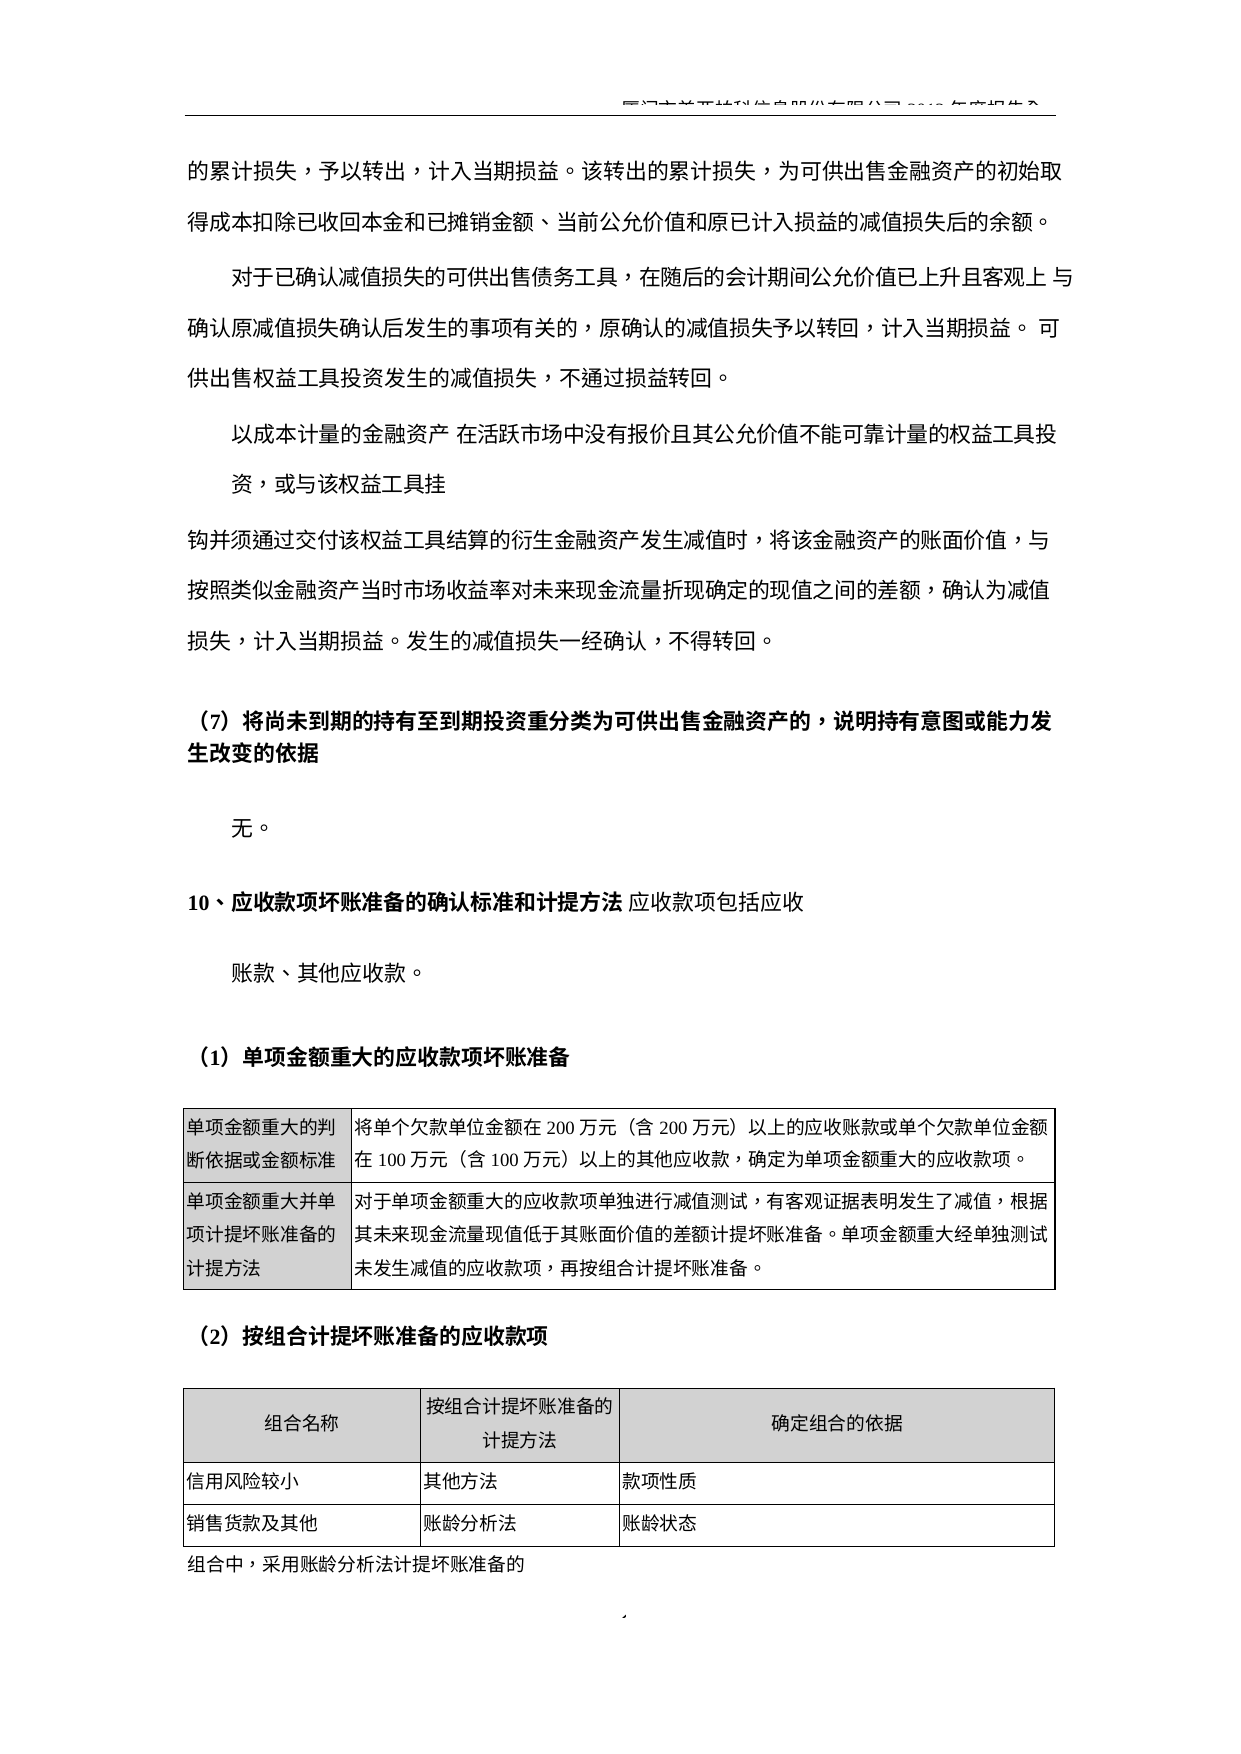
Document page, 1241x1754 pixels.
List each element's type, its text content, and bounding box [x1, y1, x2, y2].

text 对于已确认减值损失的可供出售债务工具，在随后的会计期间公允价值已上升且客观上 与确认原减值损失确认后发生的事项有关的，原确认的减值损失予以转回，计入当期损益。 可供出售权益工具投资发生的减值损失，不通过损益转回。 [187, 262, 1076, 393]
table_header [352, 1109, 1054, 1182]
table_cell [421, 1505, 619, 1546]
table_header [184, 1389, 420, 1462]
subtitle （7）将尚未到期的持有至到期投资重分类为可供出售金融资产的，说明持有意图或能力发 生改变的依据 [187, 706, 1053, 768]
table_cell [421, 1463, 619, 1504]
subtitle （1）单项金额重大的应收款项坏账准备 [187, 1042, 1076, 1072]
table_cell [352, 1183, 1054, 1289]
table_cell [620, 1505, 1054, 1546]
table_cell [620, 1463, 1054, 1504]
text 的累计损失，予以转出，计入当期损益。该转出的累计损失，为可供出售金融资产的初始取 得成本扣除已收回本金和已摊销金额、当前公允价值和原已计入损益的减值损失后的余额。 [187, 156, 1063, 237]
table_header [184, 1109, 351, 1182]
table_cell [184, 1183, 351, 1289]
text 10、应收款项坏账准备的确认标准和计提方法 应收款项包括应收账款、其他应收款。 [187, 887, 806, 988]
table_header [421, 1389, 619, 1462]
subtitle （2）按组合计提坏账准备的应收款项 [187, 1321, 1076, 1351]
text 组合中，采用账龄分析法计提坏账准备的 [187, 1552, 1076, 1577]
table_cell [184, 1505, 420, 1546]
text 无。 [231, 813, 1076, 842]
text 钩并须通过交付该权益工具结算的衍生金融资产发生减值时，将该金融资产的账面价值，与 按照类似金融资产当时市场收益率对未来现金流量折现确定的现值之间的差额，确认为减值 损失，计入当期损益。发生的减值损失一经确认，不得转回。 [187, 525, 1054, 656]
text 以成本计量的金融资产 在活跃市场中没有报价且其公允价值不能可靠计量的权益工具投资，或与该权益工具挂 [231, 419, 1076, 499]
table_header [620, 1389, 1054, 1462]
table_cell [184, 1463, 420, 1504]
